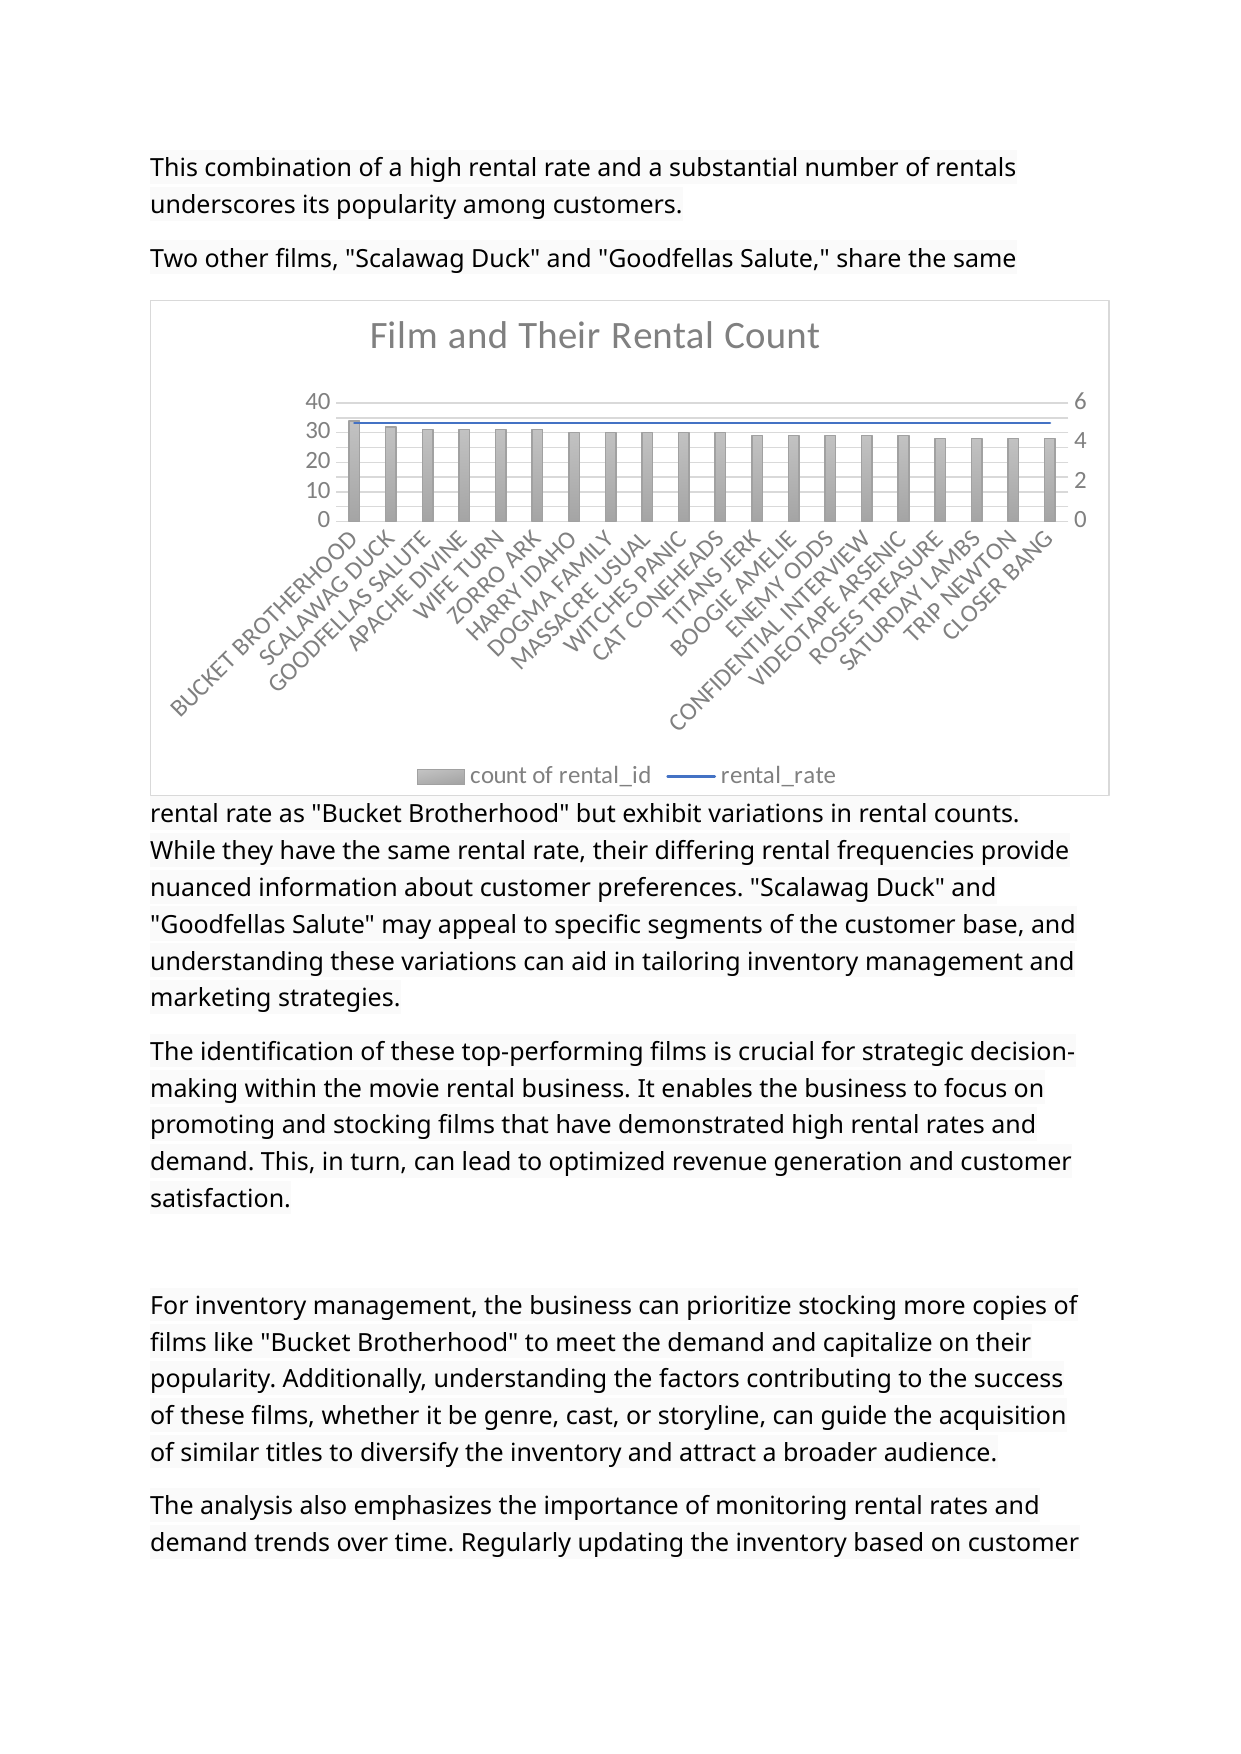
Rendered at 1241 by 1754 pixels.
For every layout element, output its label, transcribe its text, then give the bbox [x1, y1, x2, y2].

text Two other films, "Scalawag Duck" and "Goodfellas Salute," share the same rental rate as "Bucket Brotherhood" but exhibit variations in rental counts. While they have the same rental rate, their differing rental frequencies provide nuanced information about customer preferences. "Scalawag Duck" and "Goodfellas Salute" may appeal to specific segments of the customer base, and understanding these variations can aid in tailoring inventory management and marketing strategies. [150, 240, 1090, 300]
text For inventory management, the business can prioritize stocking more copies of films like "Bucket Brotherhood" to meet the demand and capitalize on their popularity. Additionally, understanding the factors contributing to the success of these films, whether it be genre, cast, or storyline, can guide the acquisition of similar titles to diversify the inventory and attract a broader audience. [150, 1287, 1090, 1468]
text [150, 150, 1090, 221]
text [150, 1488, 1090, 1559]
text Two other films, "Scalawag Duck" and "Goodfellas Salute," share the same rental rate as "Bucket Brotherhood" but exhibit variations in rental counts. While they have the same rental rate, their differing rental frequencies provide nuanced information about customer preferences. "Scalawag Duck" and "Goodfellas Salute" may appeal to specific segments of the customer base, and understanding these variations can aid in tailoring inventory management and marketing strategies. [150, 796, 1090, 1014]
text The identification of these top-performing films is crucial for strategic decision-making within the movie rental business. It enables the business to focus on promoting and stocking films that have demonstrated high rental rates and demand. This, in turn, can lead to optimized revenue generation and customer satisfaction. [150, 1033, 1090, 1214]
